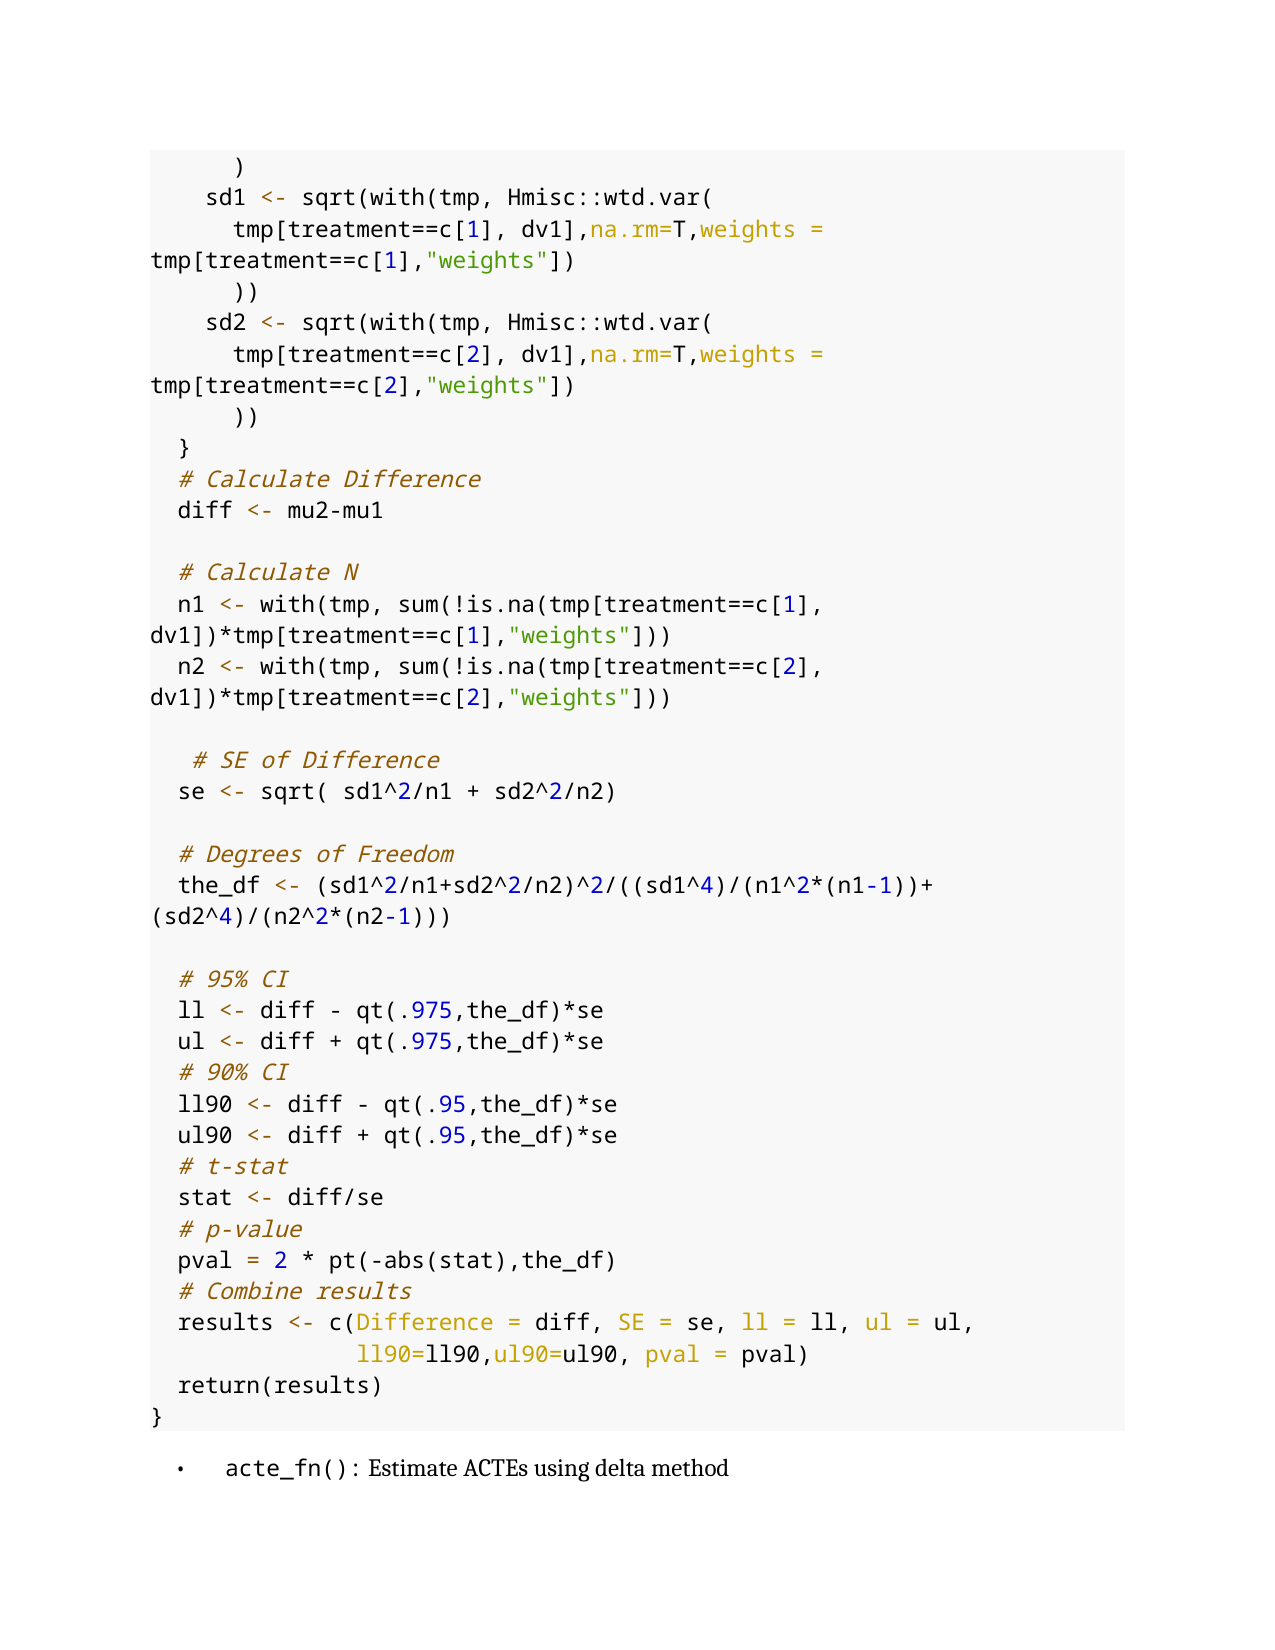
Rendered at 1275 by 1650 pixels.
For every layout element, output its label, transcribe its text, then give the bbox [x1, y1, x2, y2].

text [150, 150, 1125, 1431]
list acte_fn(): Estimate ACTEs using delta method [175, 1452, 1125, 1483]
